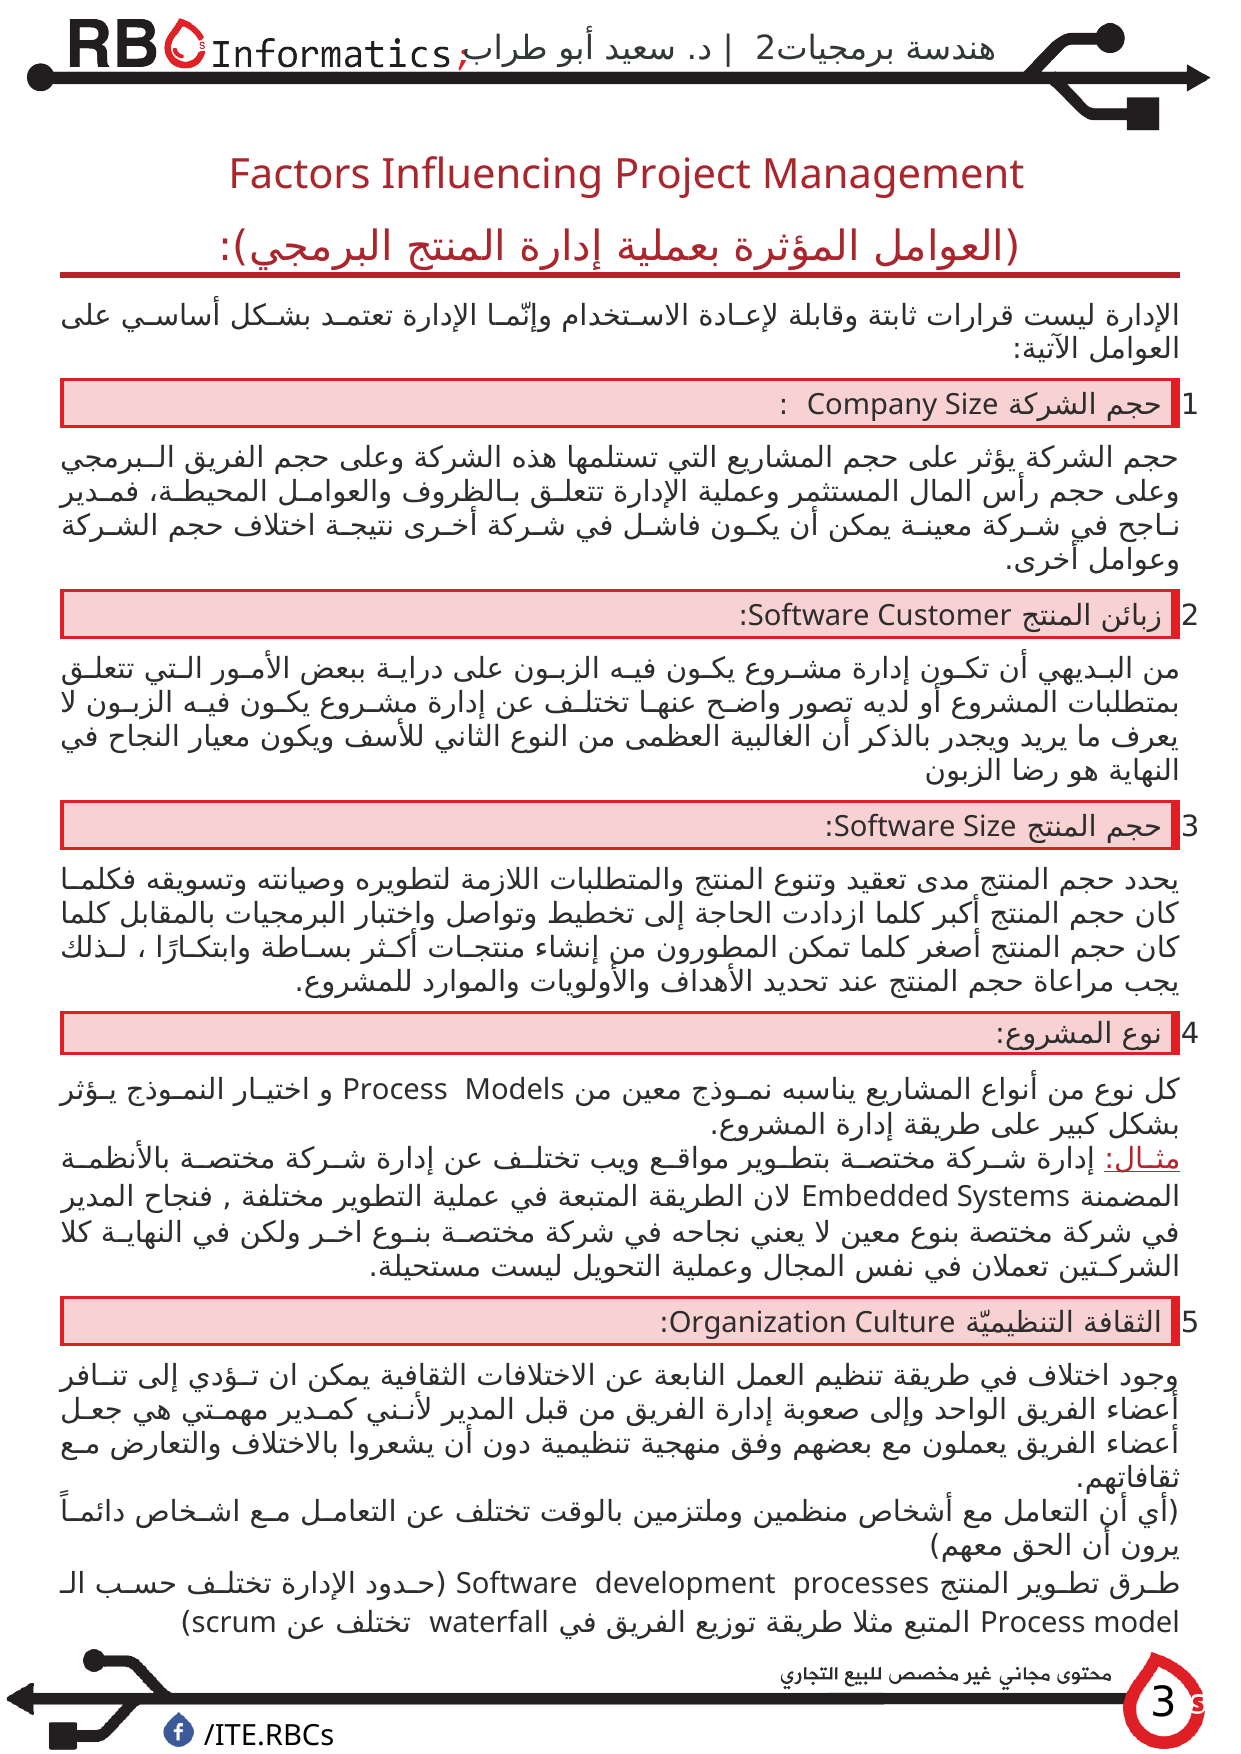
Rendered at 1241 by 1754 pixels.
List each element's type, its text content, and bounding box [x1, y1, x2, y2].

text الإدارة ليست قرارات ثابتة وقابلة لإعادة الاستخدام وإنّما الإدارة تعتمد بشكل أساسي على العوامل الآتية: [60, 298, 1180, 366]
text زبائن المنتج Software Customer: [64, 592, 1171, 636]
text يحدد حجم المنتج مدى تعقيد وتنوع المنتج والمتطلبات اللازمة لتطويره وصيانته وتسويقه فكلما كان حجم المنتج أكبر كلما ازدادت الحاجة إلى تخطيط وتواصل واختبار البرمجيات بالمقابل كلما كان حجم المنتج أصغر كلما تمكن المطورون من إنشاء منتجات أكثر بساطة وابتكارًا ، لذلك يجب مراعاة حجم المنتج عند تحديد الأهداف والأولويات والموارد للمشروع. [60, 863, 1180, 998]
text الثقافة التنظيميّة Organization Culture: [64, 1299, 1171, 1343]
text كل نوع من أنواع المشاريع يناسبه نموذج معين من Process Models و اختيار النموذج يؤثر بشكل كبير على طريقة إدارة المشروع. [60, 1068, 1180, 1142]
text من البديهي أن تكون إدارة مشروع يكون فيه الزبون على دراية ببعض الأمور التي تتعلق بمتطلبات المشروع أو لديه تصور واضح عنها تختلف عن إدارة مشروع يكون فيه الزبون لا يعرف ما يريد ويجدر بالذكر أن الغالبية العظمى من النوع الثاني للأسف ويكون معيار النجاح في النهاية هو رضا الزبون [60, 652, 1180, 788]
text (أي أن التعامل مع أشخاص منظمين وملتزمين بالوقت تختلف عن التعامل مع اشخاص دائماً يرون أن الحق معهم) [60, 1494, 1180, 1562]
text (العوامل المؤثرة بعملية إدارة المنتج البرمجي): [60, 221, 1180, 272]
text حجم المنتج Software Size: [64, 803, 1171, 847]
text طرق تطوير المنتج Software development processes (حدود الإدارة تختلف حسب الـ Process model المتبع مثلا طريقة توزيع الفريق في waterfall تختلف عن scrum) [60, 1562, 1180, 1641]
text حجم الشركة Company Size : [64, 381, 1171, 425]
text مثال: إدارة شركة مختصة بتطوير مواقع ويب تختلف عن إدارة شركة مختصة بالأنظمة المضمنة Embedded Systems لان الطريقة المتبعة في عملية التطوير مختلفة , فنجاح المدير في شركة مختصة بنوع معين لا يعني نجاحه في شركة مختصة بنوع اخر ولكن في النهاية كلا الشركـتين تعملان في نفس المجال وعملية التحويل ليست مستحيلة. [60, 1142, 1180, 1283]
text Factors Influencing Project Management [60, 143, 1180, 200]
text حجم الشركة يؤثر على حجم المشاريع التي تستلمها هذه الشركة وعلى حجم الفريق البرمجي وعلى حجم رأس المال المستثمر وعملية الإدارة تتعلق بالظروف والعوامل المحيطة، فمدير ناجح في شركة معينة يمكن أن يكون فاشل في شركة أخرى نتيجة اختلاف حجم الشركة وعوامل أخرى. [60, 441, 1180, 577]
text نوع المشروع: [64, 1014, 1171, 1052]
picture [1, 1648, 1216, 1751]
picture [0, 4, 1241, 137]
text وجود اختلاف في طريقة تنظيم العمل النابعة عن الاختلافات الثقافية يمكن ان تؤدي إلى تنافر أعضاء الفريق الواحد وإلى صعوبة إدارة الفريق من قبل المدير لأنني كمدير مهمتي هي جعل أعضاء الفريق يعملون مع بعضهم وفق منهجية تنظيمية دون أن يشعروا بالاختلاف والتعارض مع ثقافاتهم. [60, 1358, 1180, 1494]
